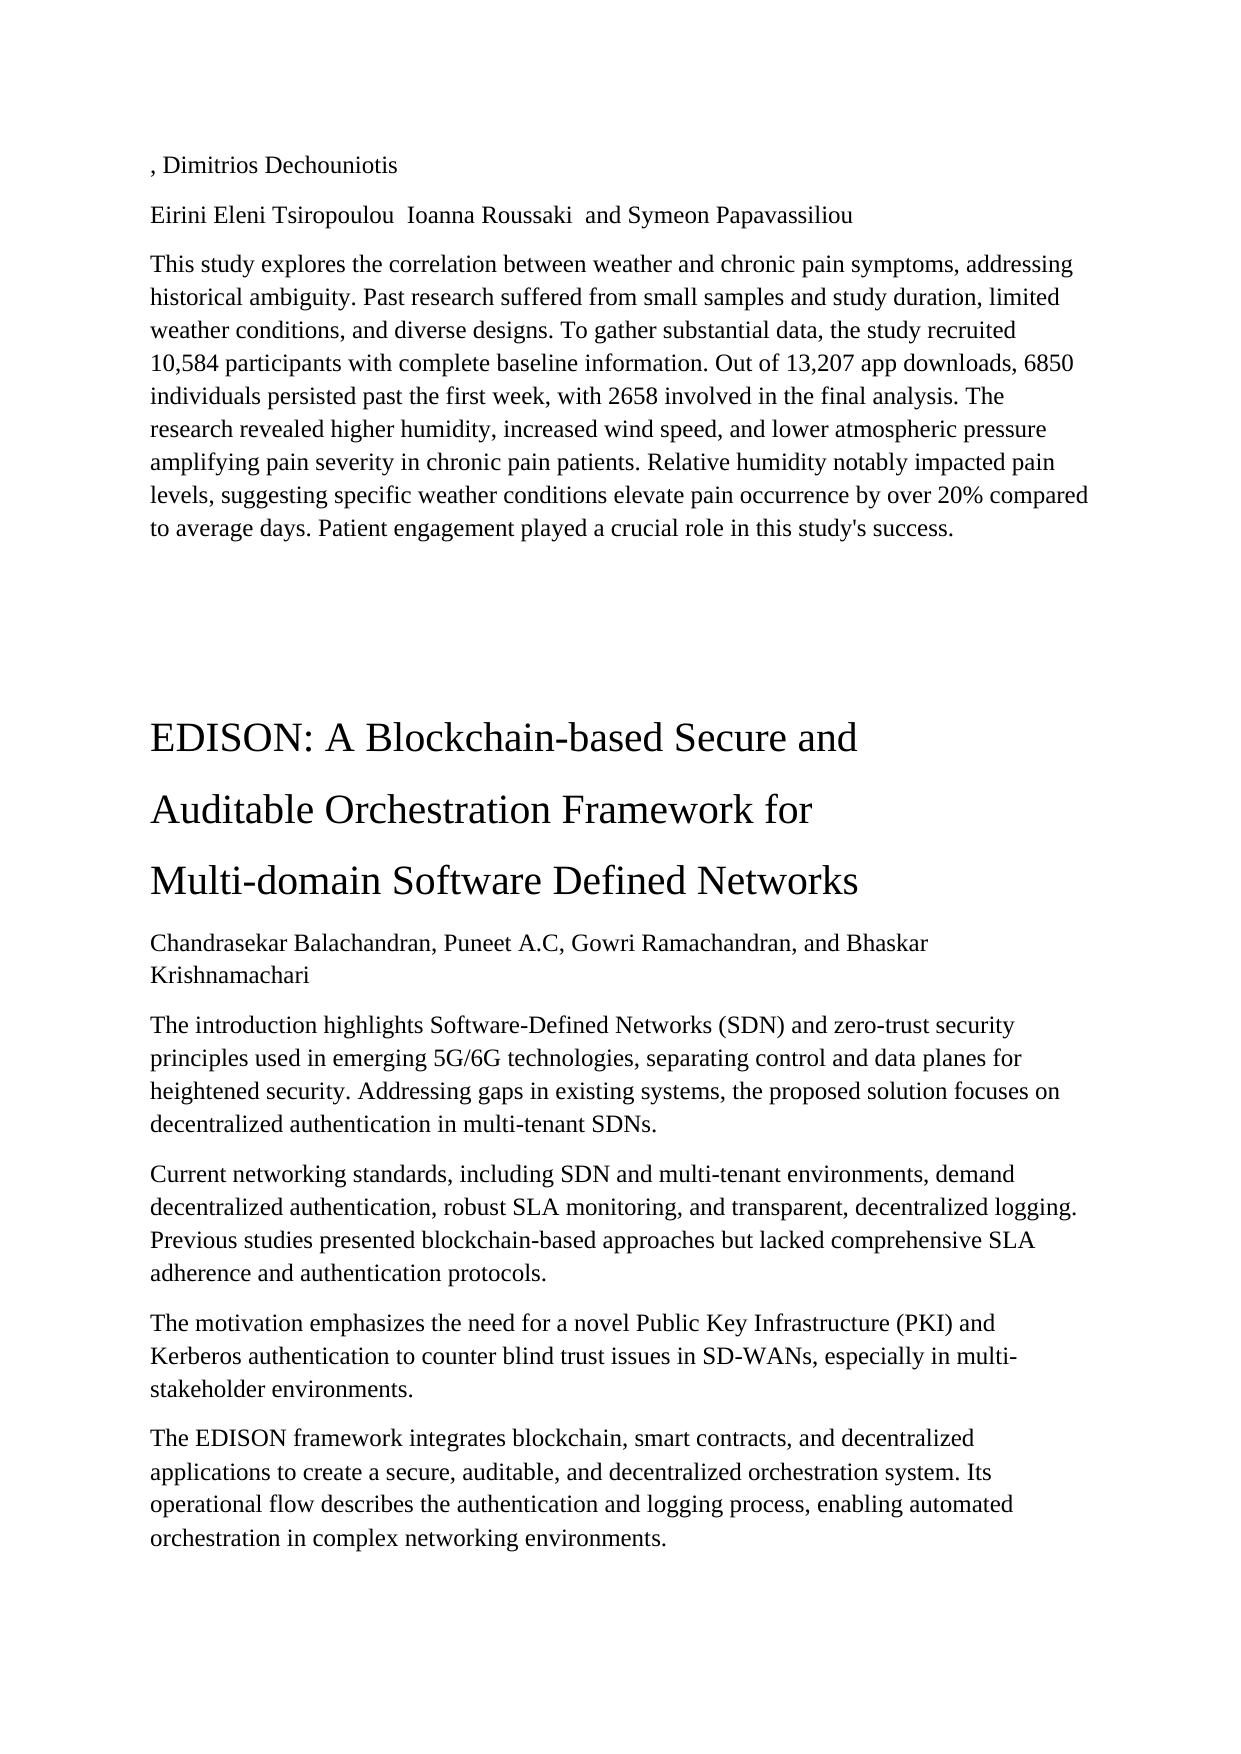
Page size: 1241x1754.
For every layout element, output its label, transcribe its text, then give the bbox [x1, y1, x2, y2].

text The motivation emphasizes the need for a novel Public Key Infrastructure (PKI) and Kerberos authentication to counter blind trust issues in SD-WANs, especially in multi-stakeholder environments. [150, 1308, 1090, 1403]
text , Dimitrios Dechouniotis [150, 150, 1090, 179]
text Chandrasekar Balachandran, Puneet A.C, Gowri Ramachandran, and Bhaskar Krishnamachari [150, 928, 1090, 989]
text EDISON: A Blockchain-based Secure and [150, 712, 1090, 760]
text The introduction highlights Software-Defined Networks (SDN) and zero-trust security principles used in emerging 5G/6G technologies, separating control and data planes for heightened security. Addressing gaps in existing systems, the proposed solution focuses on decentralized authentication in multi-tenant SDNs. [150, 1010, 1090, 1138]
text This study explores the correlation between weather and chronic pain symptoms, addressing historical ambiguity. Past research suffered from small samples and study duration, limited weather conditions, and diverse designs. To gather substantial data, the study recruited 10,584 participants with complete baseline information. Out of 13,207 app downloads, 6850 individuals persisted past the first week, with 2658 involved in the final analysis. The research revealed higher humidity, increased wind speed, and lower atmospheric pressure amplifying pain severity in chronic pain patients. Relative humidity notably impacted pain levels, suggesting specific weather conditions elevate pain occurrence by over 20% compared to average days. Patient engagement played a crucial role in this study's success. [150, 249, 1090, 542]
text Auditable Orchestration Framework for [150, 784, 1090, 832]
text Eirini Eleni Tsiropoulou Ioanna Roussaki and Symeon Papavassiliou [150, 200, 1090, 228]
text Multi-domain Software Defined Networks [150, 856, 1090, 904]
text Current networking standards, including SDN and multi-tenant environments, demand decentralized authentication, robust SLA monitoring, and transparent, decentralized logging. Previous studies presented blockchain-based approaches but lacked comprehensive SLA adherence and authentication protocols. [150, 1159, 1090, 1287]
text The EDISON framework integrates blockchain, smart contracts, and decentralized applications to create a secure, auditable, and decentralized orchestration system. Its operational flow describes the authentication and logging process, enabling automated orchestration in complex networking environments. [150, 1423, 1090, 1551]
